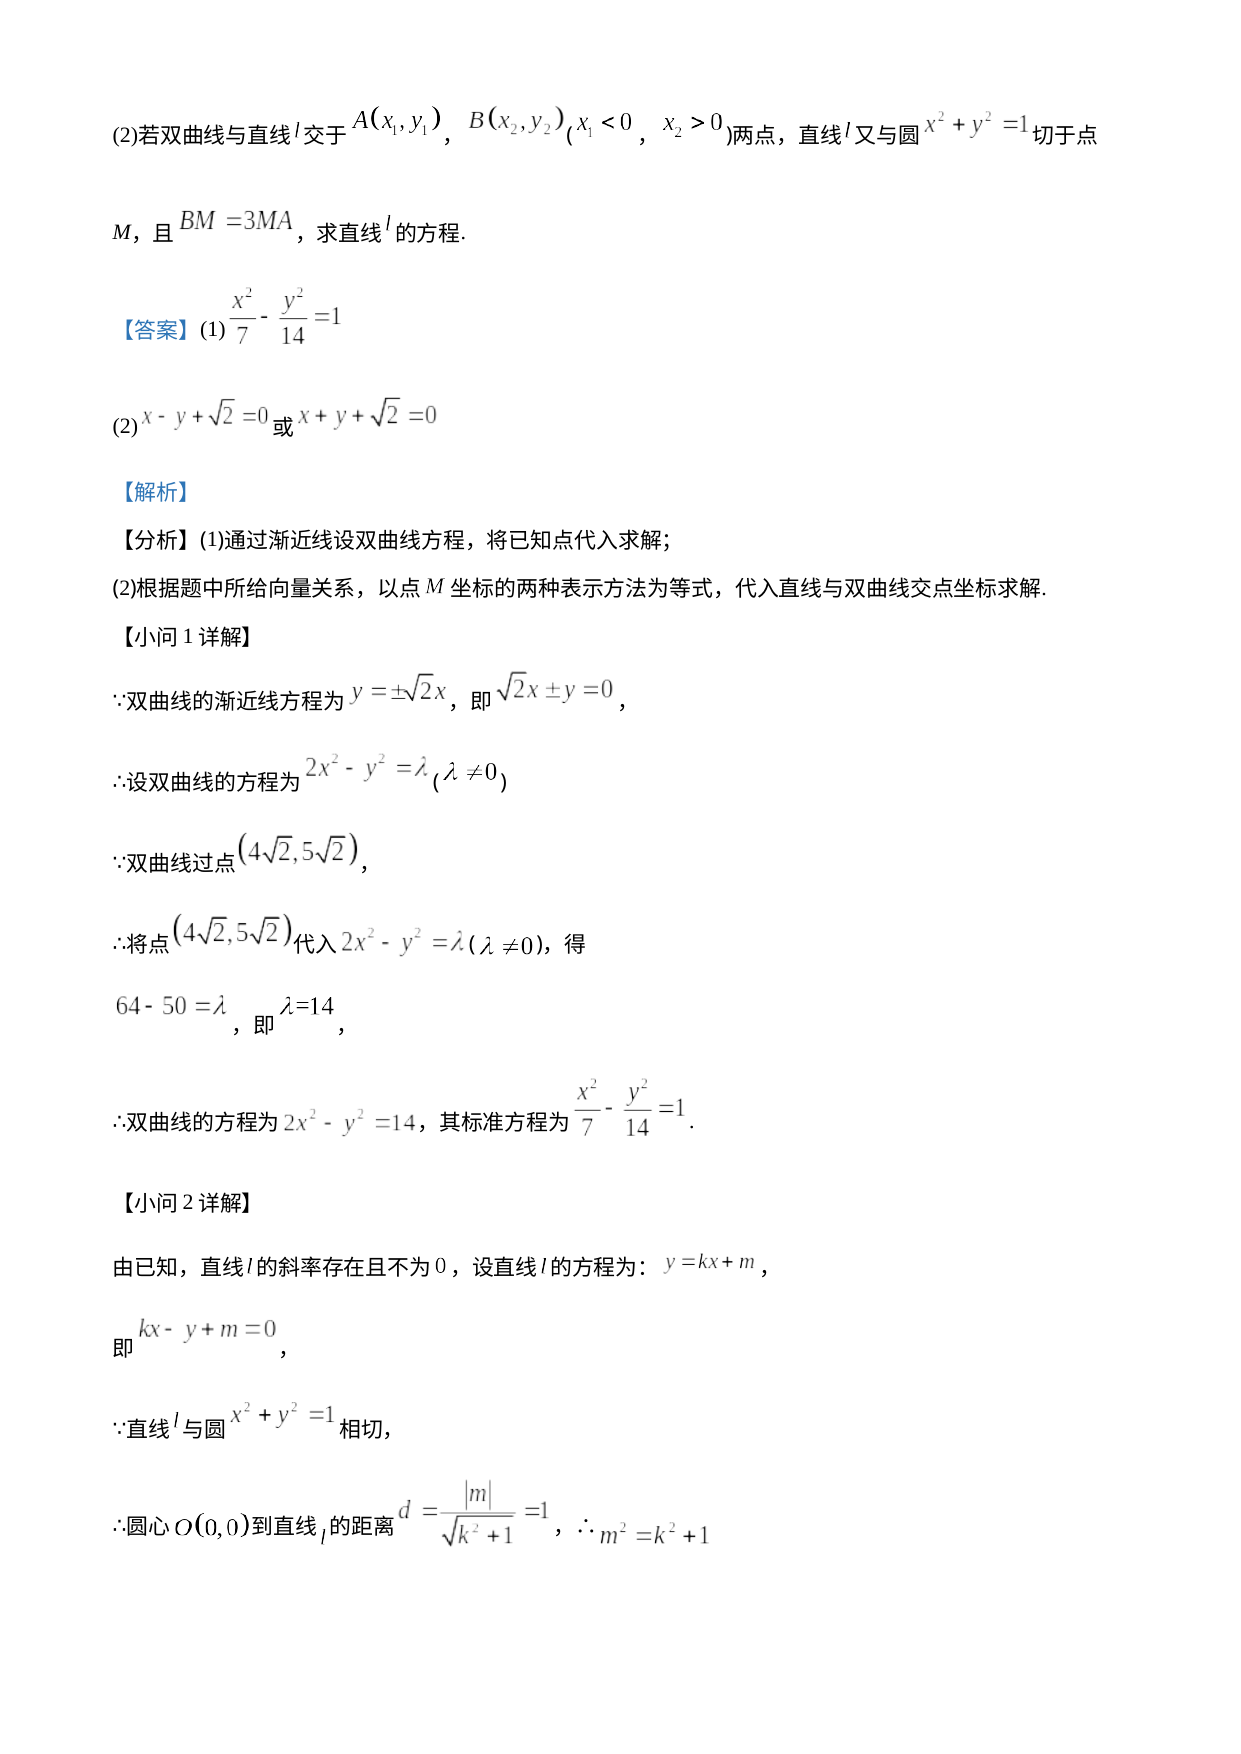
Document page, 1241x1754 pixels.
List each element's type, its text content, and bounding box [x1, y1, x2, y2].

text (2)或 [112, 393, 1128, 458]
text 【答案】(1) [112, 280, 1128, 378]
text ，即， [112, 991, 1128, 1056]
text ∵双曲线的渐近线方程为，即， [112, 668, 1128, 733]
text ∴双曲线的方程为，其标准方程为. [112, 1072, 1128, 1169]
text (2)根据题中所给向量关系，以点坐标的两种表示方法为等式，代入直线与双曲线交点坐标求解. [112, 571, 1128, 603]
text ∵双曲线过点， [112, 829, 1128, 894]
text (2)若双曲线与直线交于，(，)两点，直线又与圆切于点M，且，求直线的方程. [112, 102, 1128, 264]
text 【分析】(1)通过渐近线设双曲线方程，将已知点代入求解； [112, 523, 1128, 555]
text ∵直线与圆相切， [112, 1395, 1128, 1460]
text 【解析】 [112, 474, 1128, 507]
text 【小问1详解】 [112, 619, 1128, 652]
text ∴将点代入()，得 [112, 910, 1128, 975]
text 即， [112, 1314, 1128, 1379]
text ∴圆心到直线的距离，∴ [112, 1476, 1128, 1573]
text ∴设双曲线的方程为() [112, 748, 1128, 813]
text 由已知，直线的斜率存在且不为，设直线的方程为：， [112, 1233, 1128, 1298]
text 【小问2详解】 [112, 1185, 1128, 1218]
